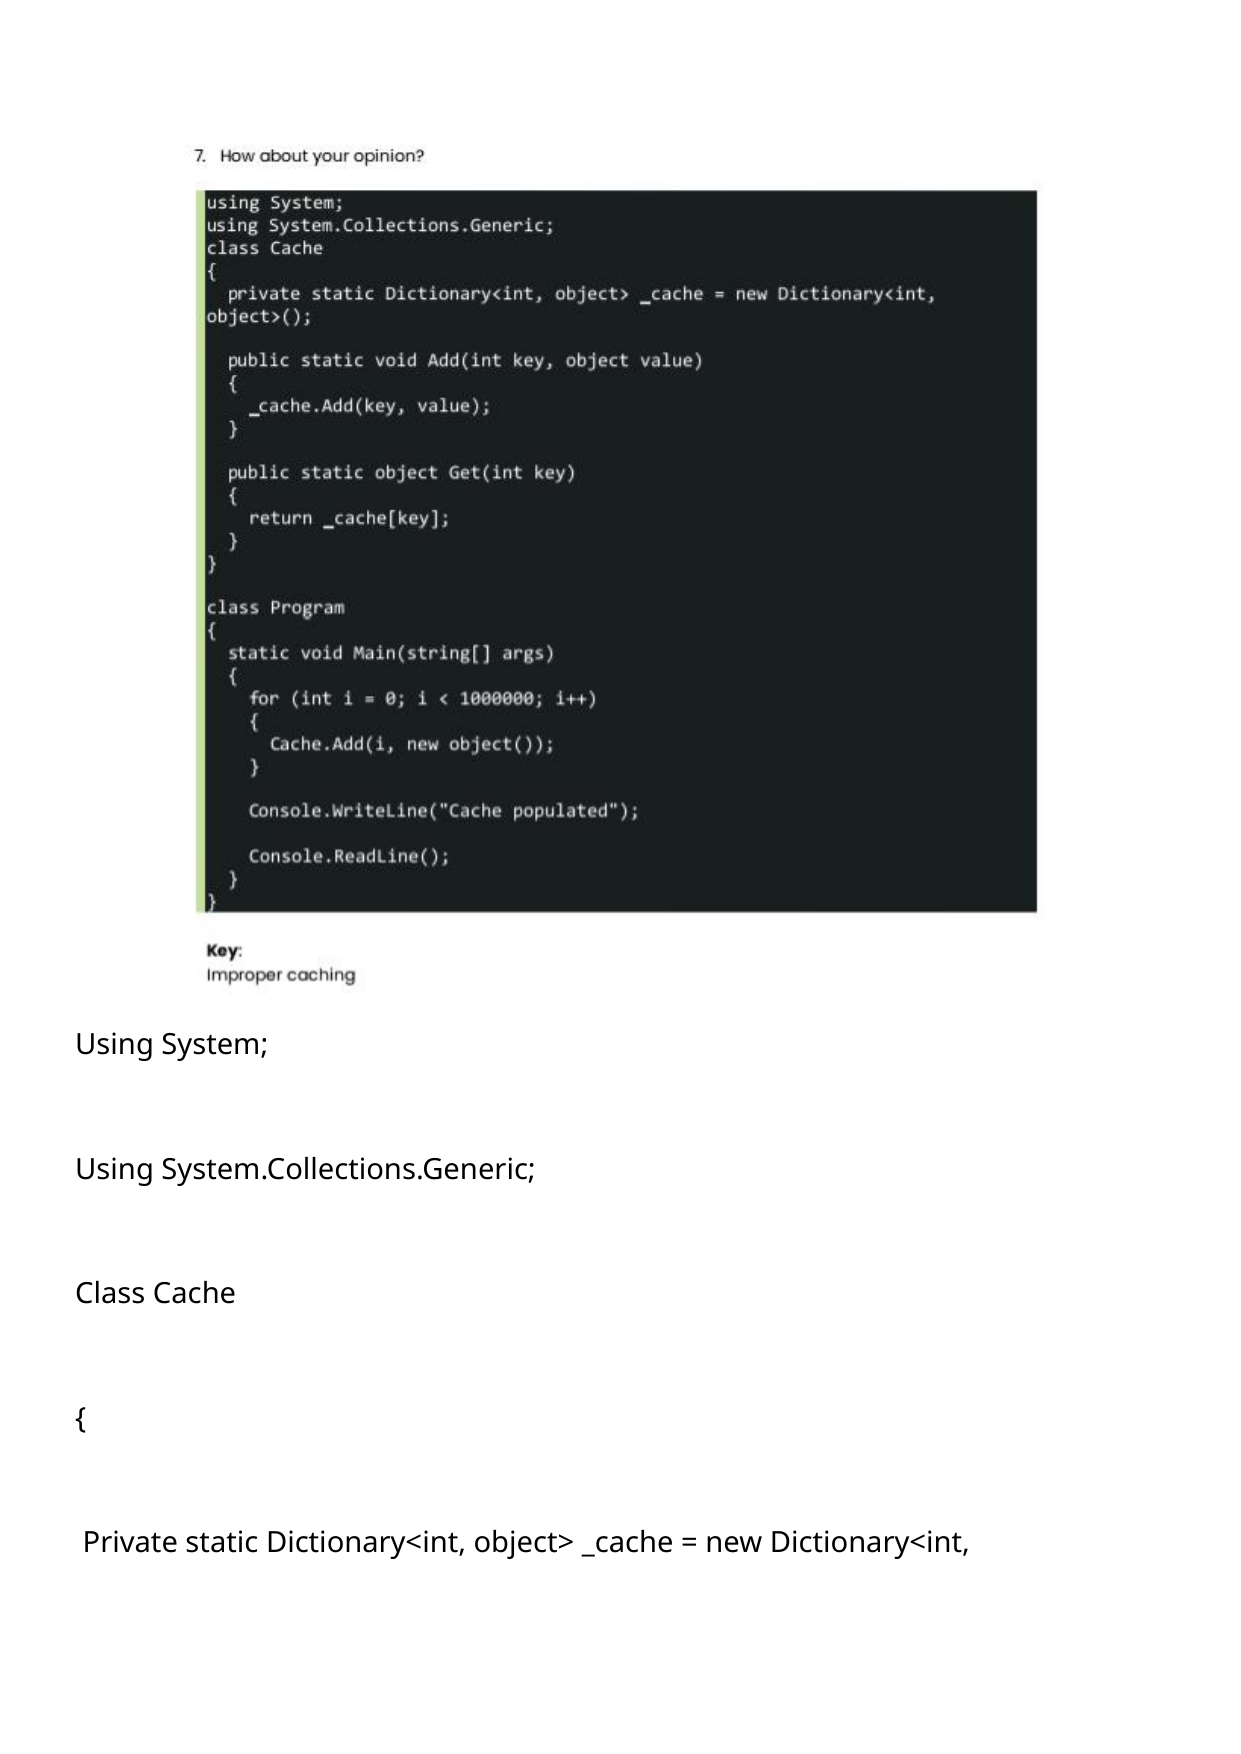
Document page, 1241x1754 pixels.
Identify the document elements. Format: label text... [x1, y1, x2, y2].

text Using System; [75, 995, 1165, 1063]
text Private static Dictionary<int, object> _cache = new Dictionary<int, [75, 1522, 1165, 1561]
text Using System.Collections.Generic; [75, 1148, 1165, 1188]
text { [75, 1397, 1165, 1437]
picture [75, 133, 1166, 995]
text Class Cache [75, 1273, 1165, 1312]
